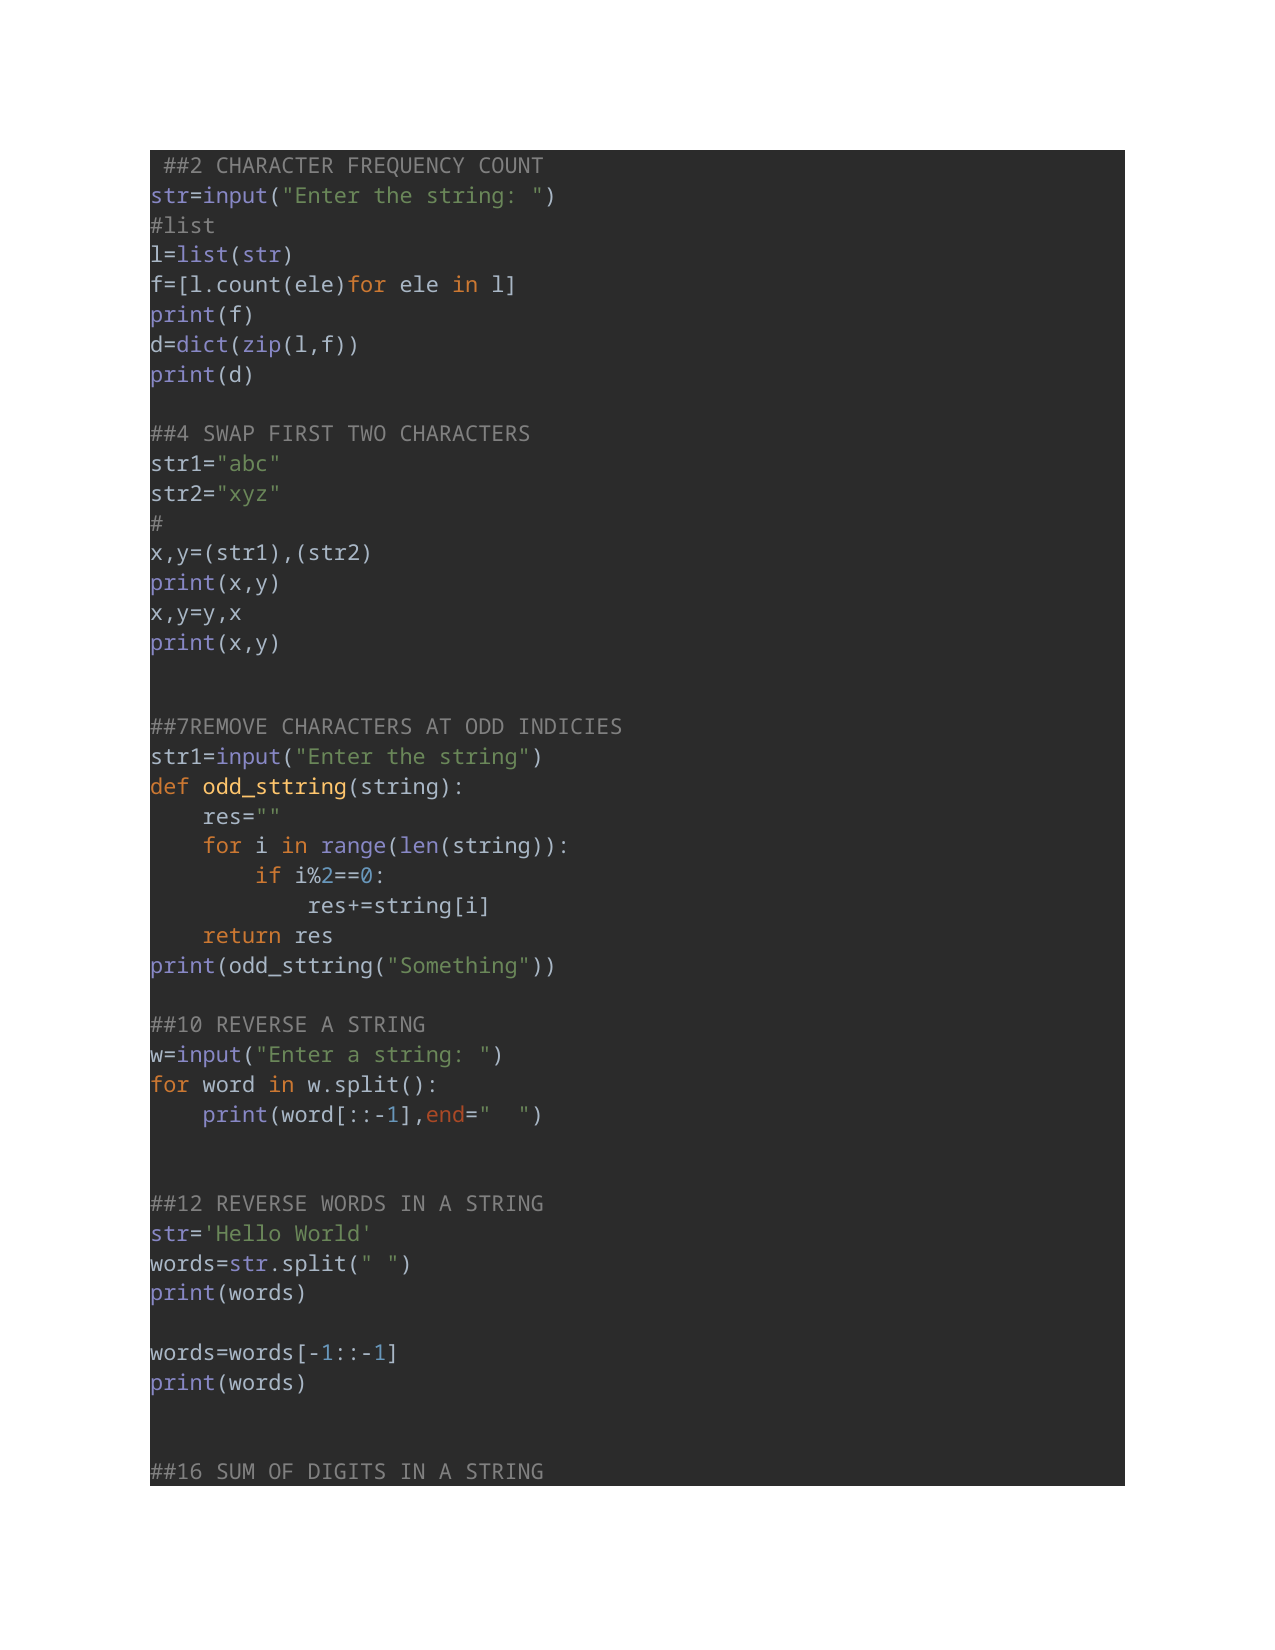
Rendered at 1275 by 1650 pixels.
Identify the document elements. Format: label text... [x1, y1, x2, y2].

text for i in range(len(string)): [150, 830, 1125, 860]
text ##2 CHARACTER FREQUENCY COUNT [150, 150, 1125, 180]
text x,y=y,x [150, 597, 1125, 627]
text print(odd_sttring("Something")) [150, 949, 1125, 979]
text x,y=(str1),(str2) [150, 537, 1125, 567]
text ##12 REVERSE WORDS IN A STRING [150, 1188, 1125, 1218]
text str1=input("Enter the string") [150, 741, 1125, 771]
text print(f) [150, 299, 1125, 329]
text ##7REMOVE CHARACTERS AT ODD INDICIES [150, 711, 1125, 741]
text res+=string[i] [150, 890, 1125, 920]
text res="" [150, 801, 1125, 830]
text print(d) [150, 358, 1125, 388]
text words=str.split(" ") [150, 1247, 1125, 1277]
text def odd_sttring(string): [150, 771, 1125, 801]
text d=dict(zip(l,f)) [150, 329, 1125, 358]
text l=list(str) [150, 239, 1125, 269]
text str1="abc" [150, 448, 1125, 478]
text if i%2==0: [150, 860, 1125, 890]
text ##16 SUM OF DIGITS IN A STRING [150, 1456, 1125, 1486]
text str=input("Enter the string: ") [150, 180, 1125, 209]
text # [150, 507, 1125, 537]
text ##10 REVERSE A STRING [150, 1009, 1125, 1039]
text print(x,y) [150, 567, 1125, 597]
text f=[l.count(ele)for ele in l] [150, 269, 1125, 299]
text str='Hello World' [150, 1218, 1125, 1247]
text words=words[-1::-1] [150, 1337, 1125, 1367]
text print(words) [150, 1367, 1125, 1396]
text print(word[::-1],end=" ") [150, 1098, 1125, 1128]
text w=input("Enter a string: ") [150, 1039, 1125, 1069]
text #list [150, 209, 1125, 239]
text for word in w.split(): [150, 1069, 1125, 1098]
text ##4 SWAP FIRST TWO CHARACTERS [150, 418, 1125, 448]
text print(words) [150, 1277, 1125, 1307]
text return res [150, 920, 1125, 949]
text print(x,y) [150, 627, 1125, 656]
text str2="xyz" [150, 478, 1125, 507]
